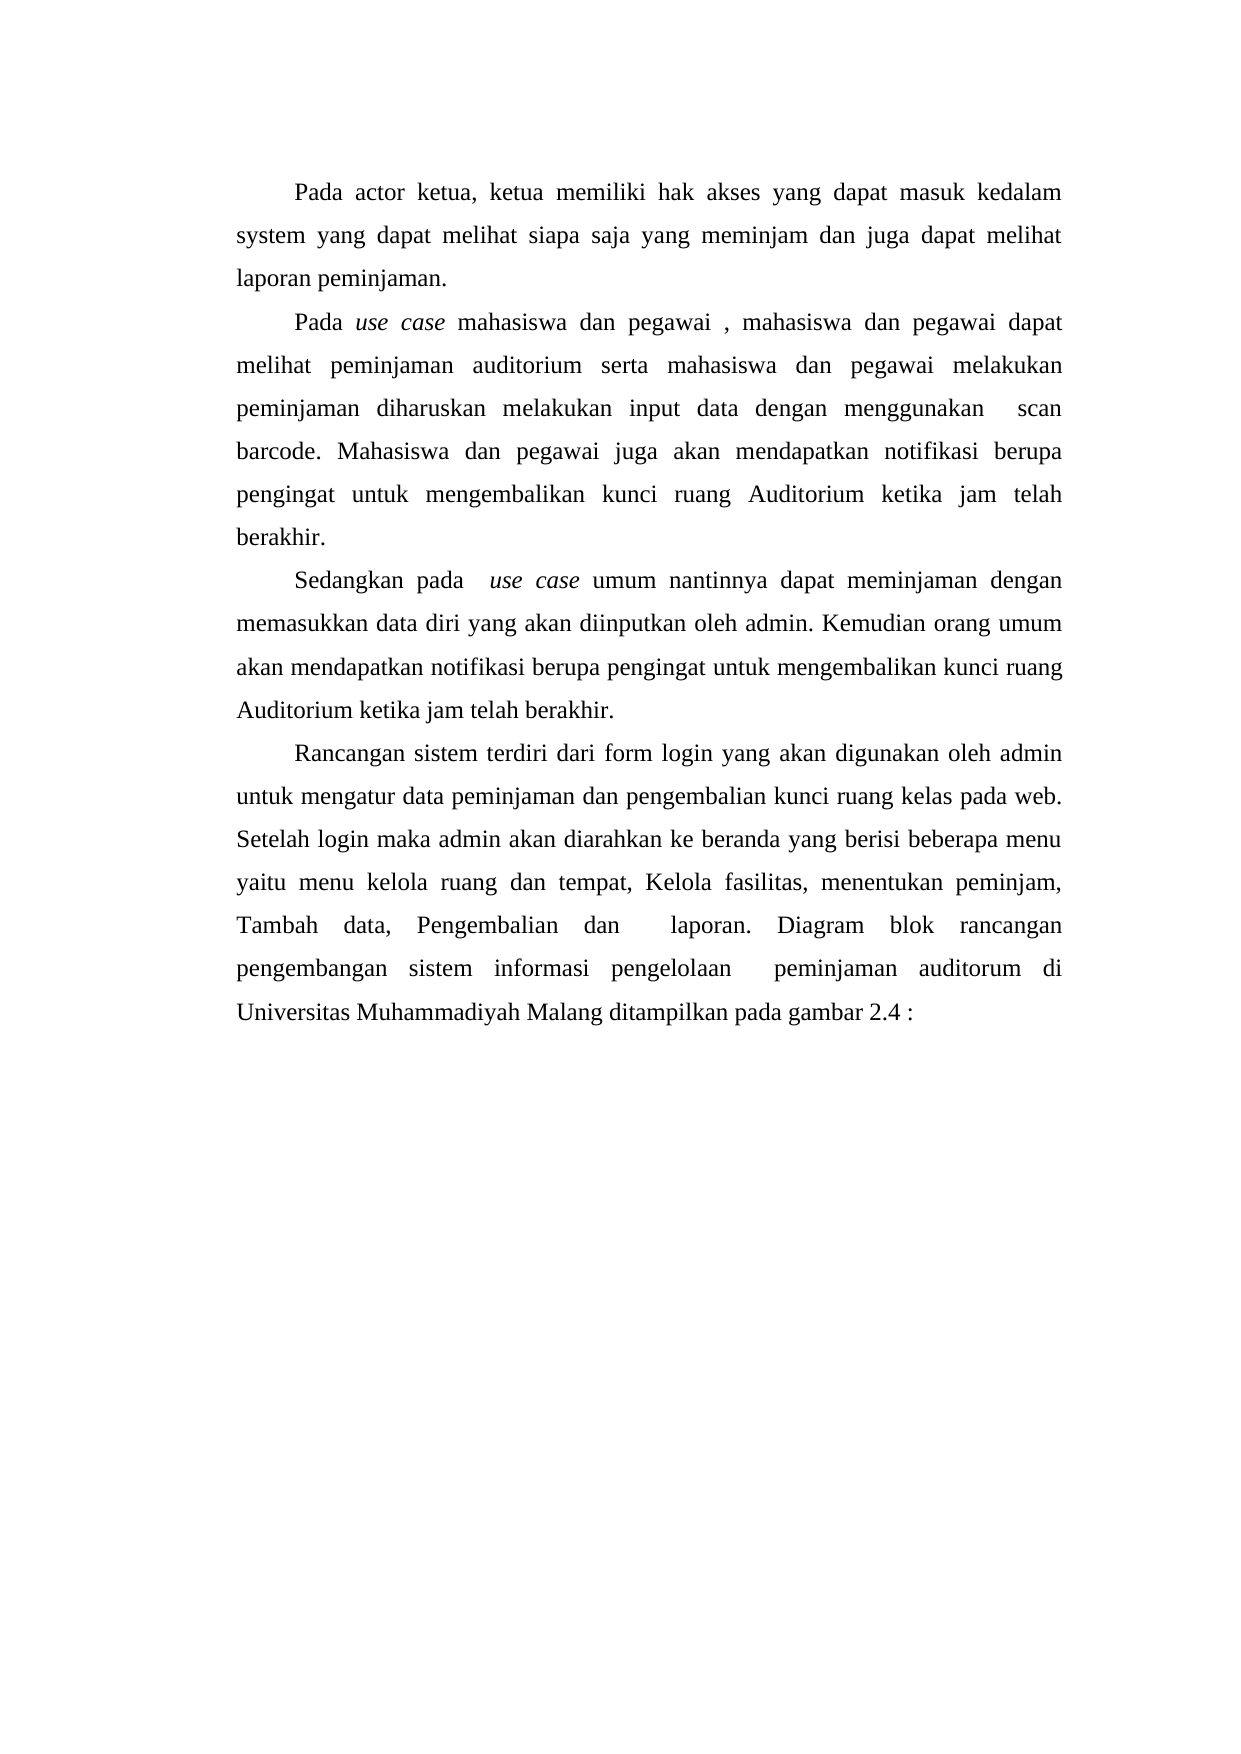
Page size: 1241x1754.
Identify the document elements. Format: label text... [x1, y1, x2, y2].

list Sedangkan pada use case umum nantinnya dapat meminjaman dengan memasukkan data diri yang akan diinputkan oleh admin. Kemudian orang umum akan mendapatkan notifikasi berupa pengingat untuk mengembalikan kunci ruang Auditorium ketika jam telah berakhir. [236, 565, 1063, 723]
list Rancangan sistem terdiri dari form login yang akan digunakan oleh admin untuk mengatur data peminjaman dan pengembalian kunci ruang kelas pada web. Setelah login maka admin akan diarahkan ke beranda yang berisi beberapa menu yaitu menu kelola ruang dan tempat, Kelola fasilitas, menentukan peminjam, Tambah data, Pengembalian dan laporan. Diagram blok rancangan pengembangan sistem informasi pengelolaan peminjaman auditorum di Universitas Muhammadiyah Malang ditampilkan pada gambar 2.4 : [236, 738, 1063, 1025]
list Pada use case mahasiswa dan pegawai , mahasiswa dan pegawai dapat melihat peminjaman auditorium serta mahasiswa dan pegawai melakukan peminjaman diharuskan melakukan input data dengan menggunakan scan barcode. Mahasiswa dan pegawai juga akan mendapatkan notifikasi berupa pengingat untuk mengembalikan kunci ruang Auditorium ketika jam telah berakhir. [236, 307, 1063, 551]
list Pada actor ketua, ketua memiliki hak akses yang dapat masuk kedalam system yang dapat melihat siapa saja yang meminjam dan juga dapat melihat laporan peminjaman. [236, 177, 1063, 292]
